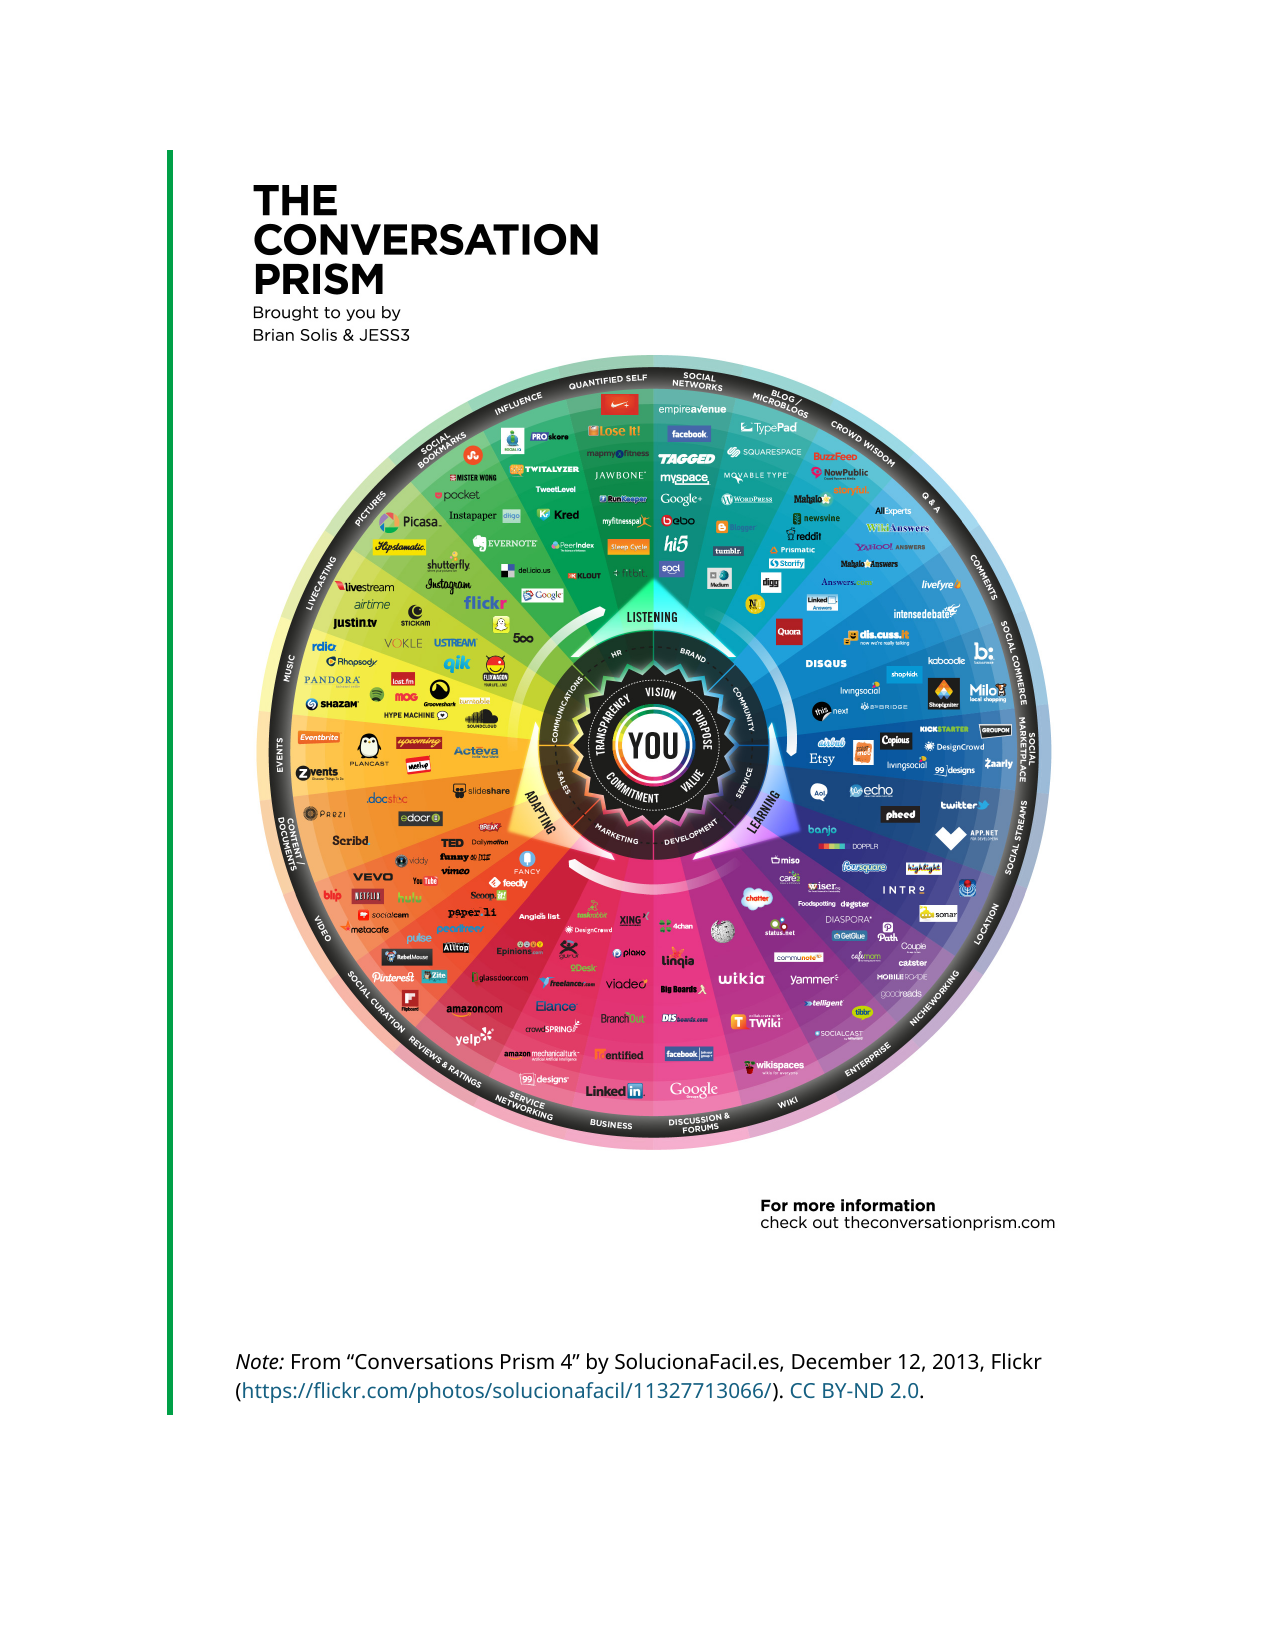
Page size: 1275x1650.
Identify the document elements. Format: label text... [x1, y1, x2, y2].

table_header In this activity we will explore how social media can support online learning and engagement. Read: Social Media for Learning (n.d.) Watch: Building More Creative Social Networks (2020) https://www.youtube-nocookie.com/embed/Acc4zY1sQ0o Explore: Check out The Conversation Prism (2008) and also refer to the graphic below listing numerous apps for listening, learning, and adapting (click the graphic to enlarge). Feel free to annotate the articles you read or reply to annotations using Hypothes.is. Remember to tag your posts using the course code: LDRS101. Note: From “Conversations Prism 4” by SolucionaFacil.es, December 12, 2013, Flickr (https://flickr.com/photos/solucionafacil/11327713066/). CC BY-ND 2.0. [173, 150, 1125, 1414]
picture [217, 150, 1093, 1267]
